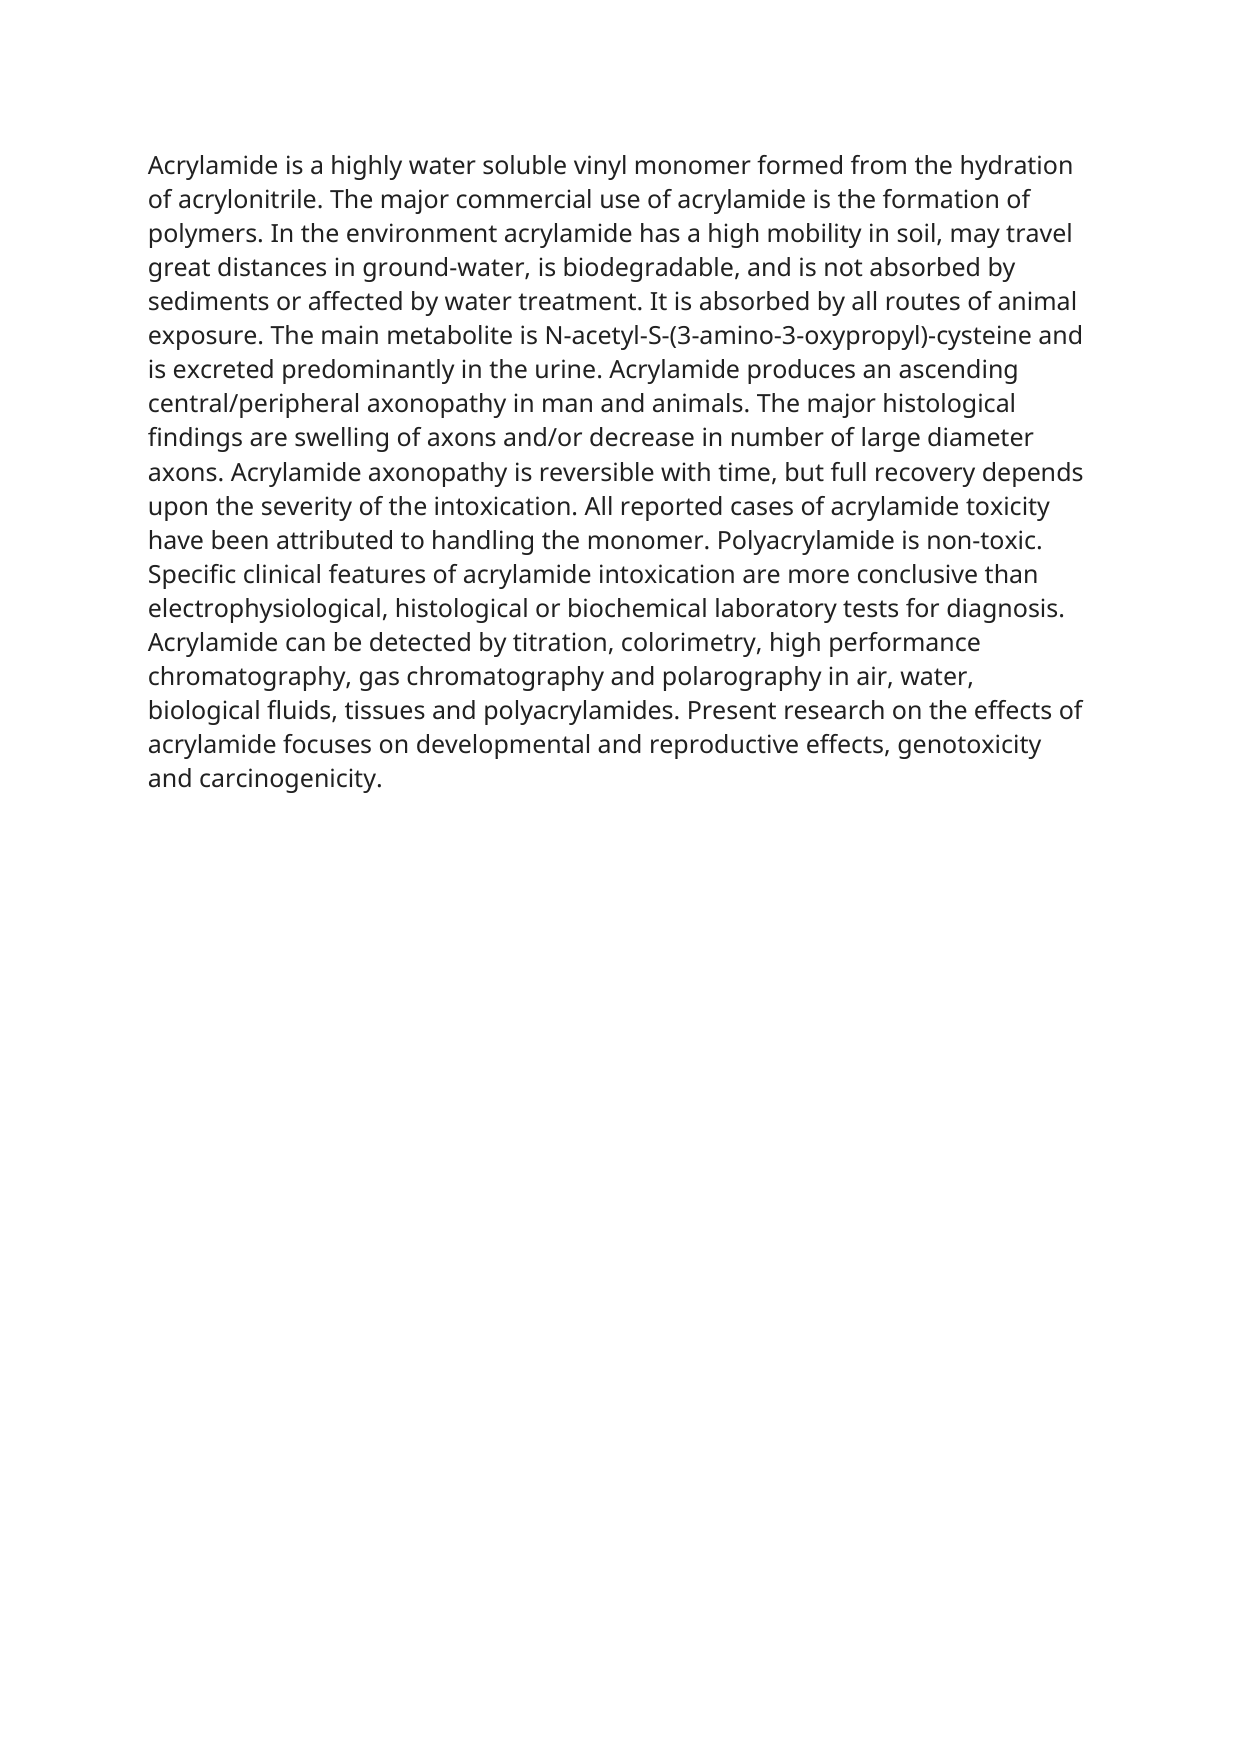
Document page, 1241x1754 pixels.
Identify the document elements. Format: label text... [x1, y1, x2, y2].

text Acrylamide is a highly water soluble vinyl monomer formed from the hydration of acrylonitrile. The major commercial use of acrylamide is the formation of polymers. In the environment acrylamide has a high mobility in soil, may travel great distances in ground-water, is biodegradable, and is not absorbed by sediments or affected by water treatment. It is absorbed by all routes of animal exposure. The main metabolite is N-acetyl-S-(3-amino-3-oxypropyl)-cysteine and is excreted predominantly in the urine. Acrylamide produces an ascending central/peripheral axonopathy in man and animals. The major histological findings are swelling of axons and/or decrease in number of large diameter axons. Acrylamide axonopathy is reversible with time, but full recovery depends upon the severity of the intoxication. All reported cases of acrylamide toxicity have been attributed to handling the monomer. Polyacrylamide is non-toxic. Specific clinical features of acrylamide intoxication are more conclusive than electrophysiological, histological or biochemical laboratory tests for diagnosis. Acrylamide can be detected by titration, colorimetry, high performance chromatography, gas chromatography and polarography in air, water, biological fluids, tissues and polyacrylamides. Present research on the effects of acrylamide focuses on developmental and reproductive effects, genotoxicity and carcinogenicity. [148, 148, 1093, 795]
